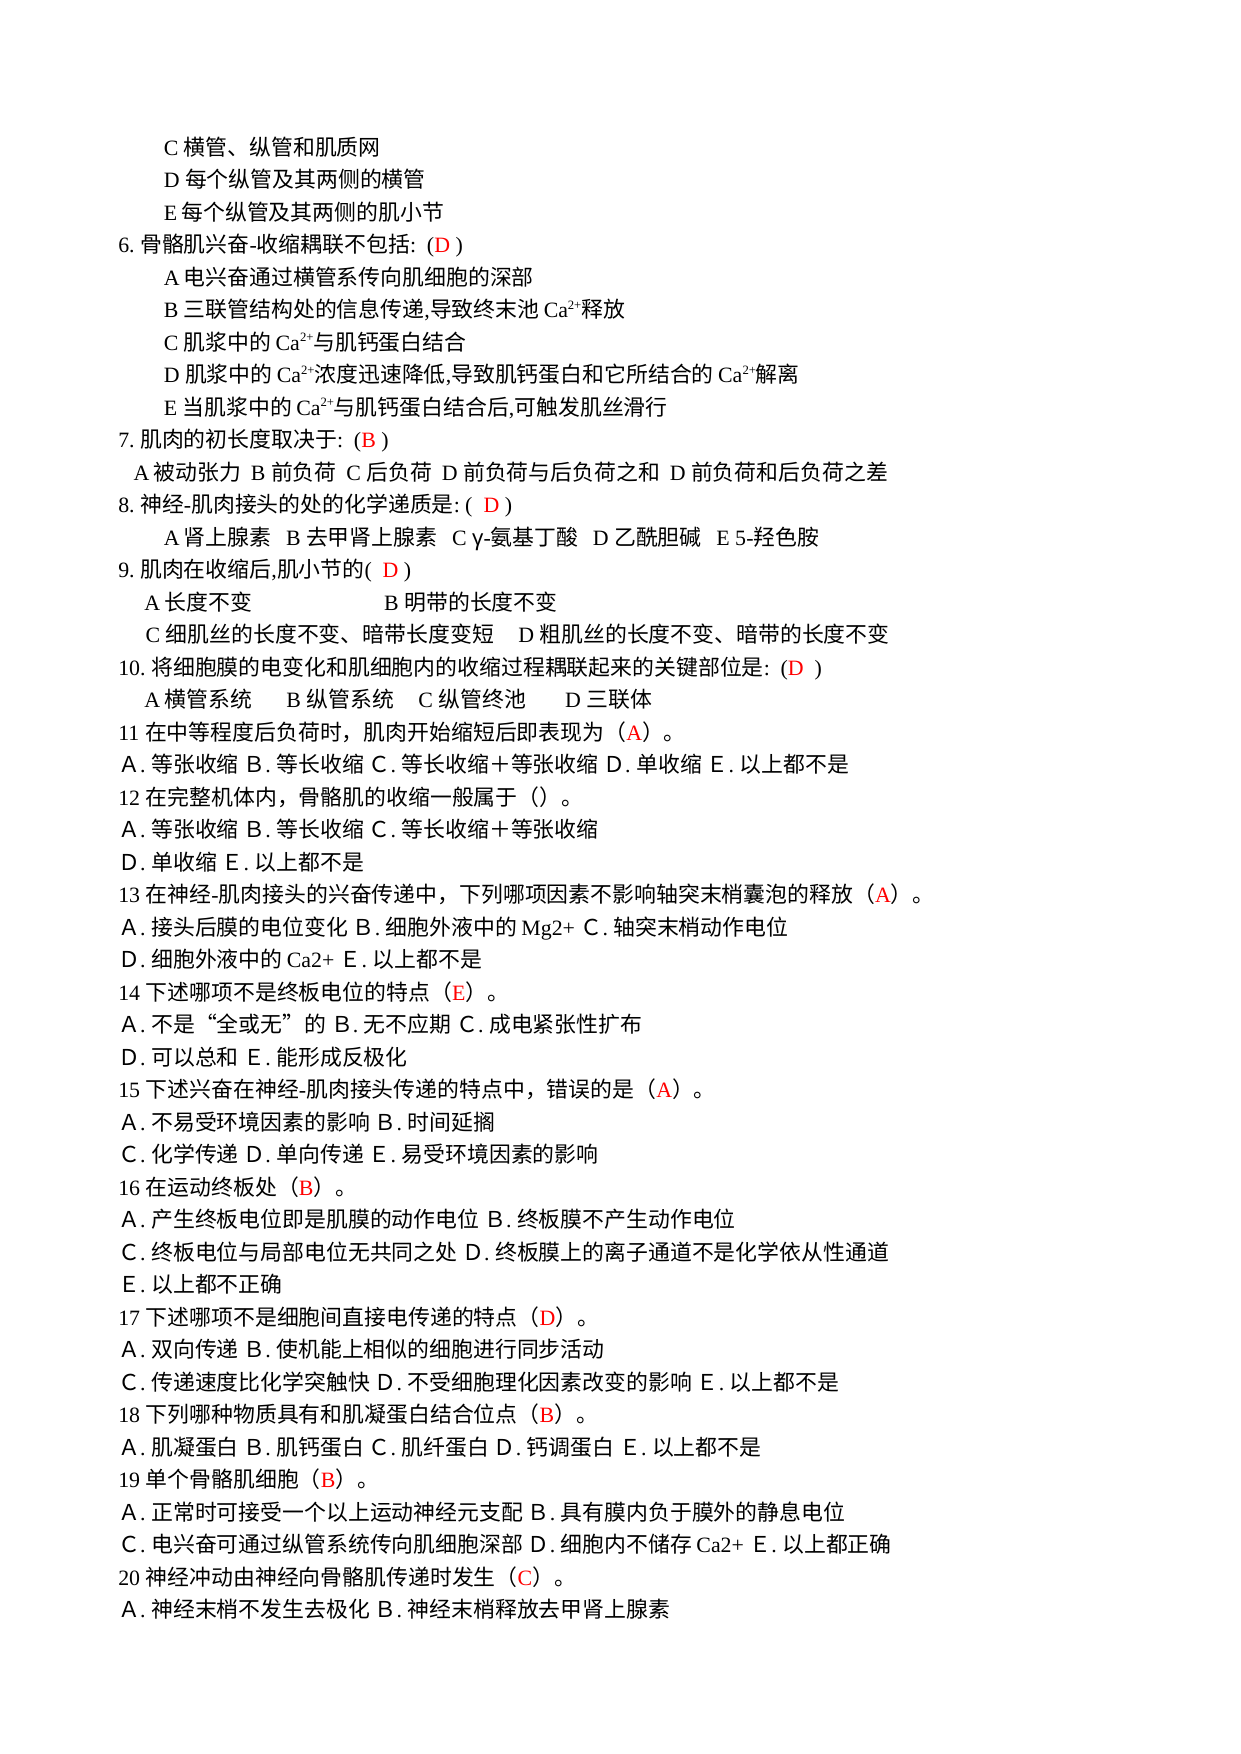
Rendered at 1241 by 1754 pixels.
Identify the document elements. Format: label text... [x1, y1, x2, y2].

text 17 下述哪项不是细胞间直接电传递的特点（D）。 [118, 1299, 1122, 1332]
text A 电兴奋通过横管系传向肌细胞的深部 [118, 259, 1122, 292]
text 11 在中等程度后负荷时，肌肉开始缩短后即表现为（A）。 [118, 714, 1122, 747]
text 16 在运动终板处（B）。 [118, 1169, 1122, 1202]
text Ａ. 等张收缩 Ｂ. 等长收缩 Ｃ. 等长收缩＋等张收缩 Ｄ. 单收缩 Ｅ. 以上都不是 [118, 747, 1122, 779]
text 6. 骨骼肌兴奋-收缩耦联不包括: (D ) [118, 227, 1122, 259]
text A 横管系统 B 纵管系统 C 纵管终池 D 三联体 [118, 682, 1122, 714]
text 12 在完整机体内，骨骼肌的收缩一般属于（）。 [118, 779, 1122, 812]
text Ａ. 产生终板电位即是肌膜的动作电位 Ｂ. 终板膜不产生动作电位 [118, 1202, 1122, 1234]
text Ｅ. 以上都不正确 [118, 1267, 1122, 1299]
text A 肾上腺素 B 去甲肾上腺素 C γ-氨基丁酸 D 乙酰胆碱 E 5-羟色胺 [118, 519, 1122, 552]
text A 被动张力 B 前负荷 C 后负荷 D 前负荷与后负荷之和 D 前负荷和后负荷之差 [118, 454, 1122, 487]
text C 肌浆中的Ca2+与肌钙蛋白结合 [118, 324, 1122, 357]
text D 每个纵管及其两侧的横管 [118, 162, 1122, 194]
text Ｃ. 电兴奋可通过纵管系统传向肌细胞深部 Ｄ. 细胞内不储存Ca2+ Ｅ. 以上都正确 [118, 1527, 1122, 1559]
text Ｃ. 终板电位与局部电位无共同之处 Ｄ. 终板膜上的离子通道不是化学依从性通道 [118, 1234, 1122, 1267]
text 20 神经冲动由神经向骨骼肌传递时发生（C）。 [118, 1559, 1122, 1592]
text Ａ. 双向传递 Ｂ. 使机能上相似的细胞进行同步活动 [118, 1332, 1122, 1364]
text Ａ. 不是“全或无”的 Ｂ. 无不应期 Ｃ. 成电紧张性扩布 [118, 1007, 1122, 1039]
text 9. 肌肉在收缩后,肌小节的( D ) [118, 552, 1122, 584]
text C 横管、纵管和肌质网 [118, 129, 1122, 162]
text Ａ. 等张收缩 Ｂ. 等长收缩 Ｃ. 等长收缩＋等张收缩 [118, 812, 1122, 844]
text Ａ. 不易受环境因素的影响 Ｂ. 时间延搁 [118, 1104, 1122, 1137]
text A 长度不变 B 明带的长度不变 [118, 584, 1122, 617]
text Ａ. 神经末梢不发生去极化 Ｂ. 神经末梢释放去甲肾上腺素 [118, 1592, 1122, 1624]
text 10. 将细胞膜的电变化和肌细胞内的收缩过程耦联起来的关键部位是: (D ) [118, 649, 1122, 682]
text 15 下述兴奋在神经-肌肉接头传递的特点中，错误的是（A）。 [118, 1072, 1122, 1104]
text C 细肌丝的长度不变、暗带长度变短 D 粗肌丝的长度不变、暗带的长度不变 [118, 617, 1122, 649]
text E 当肌浆中的Ca2+与肌钙蛋白结合后,可触发肌丝滑行 [118, 389, 1122, 422]
text 19 单个骨骼肌细胞（B）。 [118, 1462, 1122, 1494]
text E每个纵管及其两侧的肌小节 [118, 194, 1122, 227]
text Ｃ. 传递速度比化学突触快 Ｄ. 不受细胞理化因素改变的影响 Ｅ. 以上都不是 [118, 1364, 1122, 1397]
text Ｃ. 化学传递 Ｄ. 单向传递 Ｅ. 易受环境因素的影响 [118, 1137, 1122, 1169]
text Ａ. 接头后膜的电位变化 Ｂ. 细胞外液中的Mg2+ Ｃ. 轴突末梢动作电位 [118, 909, 1122, 942]
text B 三联管结构处的信息传递,导致终末池Ca2+释放 [118, 292, 1122, 324]
text Ｄ. 细胞外液中的Ca2+ Ｅ. 以上都不是 [118, 942, 1122, 974]
text Ａ. 正常时可接受一个以上运动神经元支配 Ｂ. 具有膜内负于膜外的静息电位 [118, 1494, 1122, 1527]
text 13 在神经-肌肉接头的兴奋传递中，下列哪项因素不影响轴突末梢囊泡的释放（A）。 [118, 877, 1122, 909]
text Ｄ. 单收缩 Ｅ. 以上都不是 [118, 844, 1122, 877]
text 14 下述哪项不是终板电位的特点（E）。 [118, 974, 1122, 1007]
text 7. 肌肉的初长度取决于: (B ) [118, 422, 1122, 454]
text 18 下列哪种物质具有和肌凝蛋白结合位点（B）。 [118, 1397, 1122, 1429]
text Ａ. 肌凝蛋白 Ｂ. 肌钙蛋白 Ｃ. 肌纤蛋白 Ｄ. 钙调蛋白 Ｅ. 以上都不是 [118, 1429, 1122, 1462]
text 8. 神经-肌肉接头的处的化学递质是: ( D ) [118, 487, 1122, 519]
text D 肌浆中的Ca2+浓度迅速降低,导致肌钙蛋白和它所结合的Ca2+解离 [118, 357, 1122, 389]
text Ｄ. 可以总和 Ｅ. 能形成反极化 [118, 1039, 1122, 1072]
